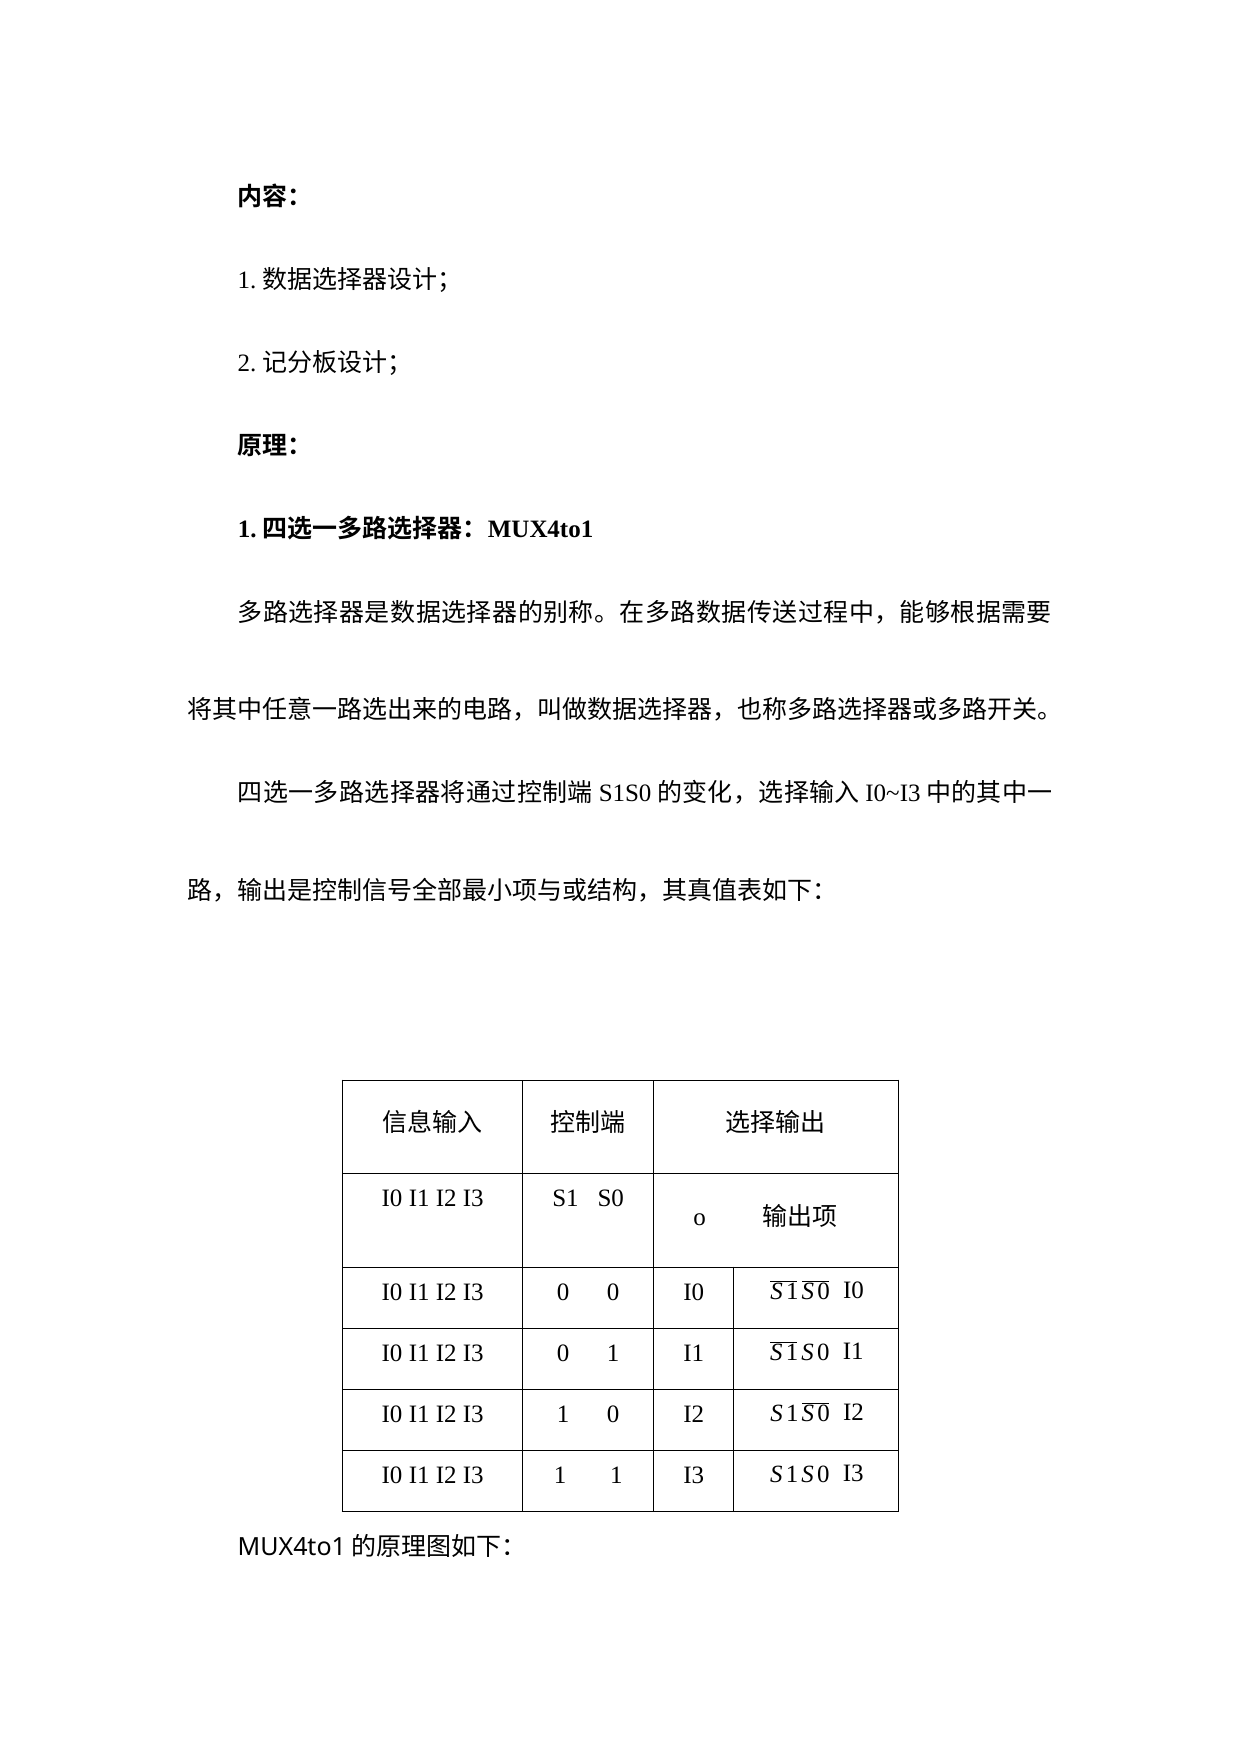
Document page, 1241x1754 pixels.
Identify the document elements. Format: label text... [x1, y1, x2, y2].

table_cell 1 1 [523, 1451, 653, 1511]
text MUX4to1的原理图如下： [187, 1512, 1053, 1577]
table_cell I3 [654, 1451, 733, 1511]
text 1. 四选一多路选择器：MUX4to1 [187, 494, 1053, 559]
table_cell 0 1 [523, 1329, 653, 1389]
text 多路选择器是数据选择器的别称。在多路数据传送过程中，能够根据需要将其中任意一路选出来的电路，叫做数据选择器，也称多路选择器或多路开关。 [187, 578, 1053, 740]
table_cell I1 [734, 1329, 898, 1389]
text 四选一多路选择器将通过控制端S1S0的变化，选择输入I0~I3中的其中一路，输出是控制信号全部最小项与或结构，其真值表如下： [187, 758, 1053, 921]
text 内容： [187, 162, 1053, 227]
table_cell I0 [734, 1268, 898, 1328]
text 1. 数据选择器设计； [187, 245, 1053, 310]
table_header 控制端 [523, 1081, 653, 1173]
table_cell I0 I1 I2 I3 [343, 1268, 522, 1328]
text 原理： [187, 411, 1053, 476]
table_cell I0 I1 I2 I3 [343, 1329, 522, 1389]
table_cell I3 [734, 1451, 898, 1511]
table_cell I2 [654, 1390, 733, 1450]
table_cell S1 S0 [523, 1174, 653, 1267]
table_cell I0 I1 I2 I3 [343, 1390, 522, 1450]
table_cell o 输出项 [654, 1174, 898, 1267]
table_cell I0 [654, 1268, 733, 1328]
table_cell I1 [654, 1329, 733, 1389]
table_cell I0 I1 I2 I3 [343, 1451, 522, 1511]
table_header 信息输入 [343, 1081, 522, 1173]
table_cell 1 0 [523, 1390, 653, 1450]
table_cell I0 I1 I2 I3 [343, 1174, 522, 1267]
text 2. 记分板设计； [187, 328, 1053, 393]
table_cell I2 [734, 1390, 898, 1450]
table_header 选择输出 [654, 1081, 898, 1173]
table_cell 0 0 [523, 1268, 653, 1328]
